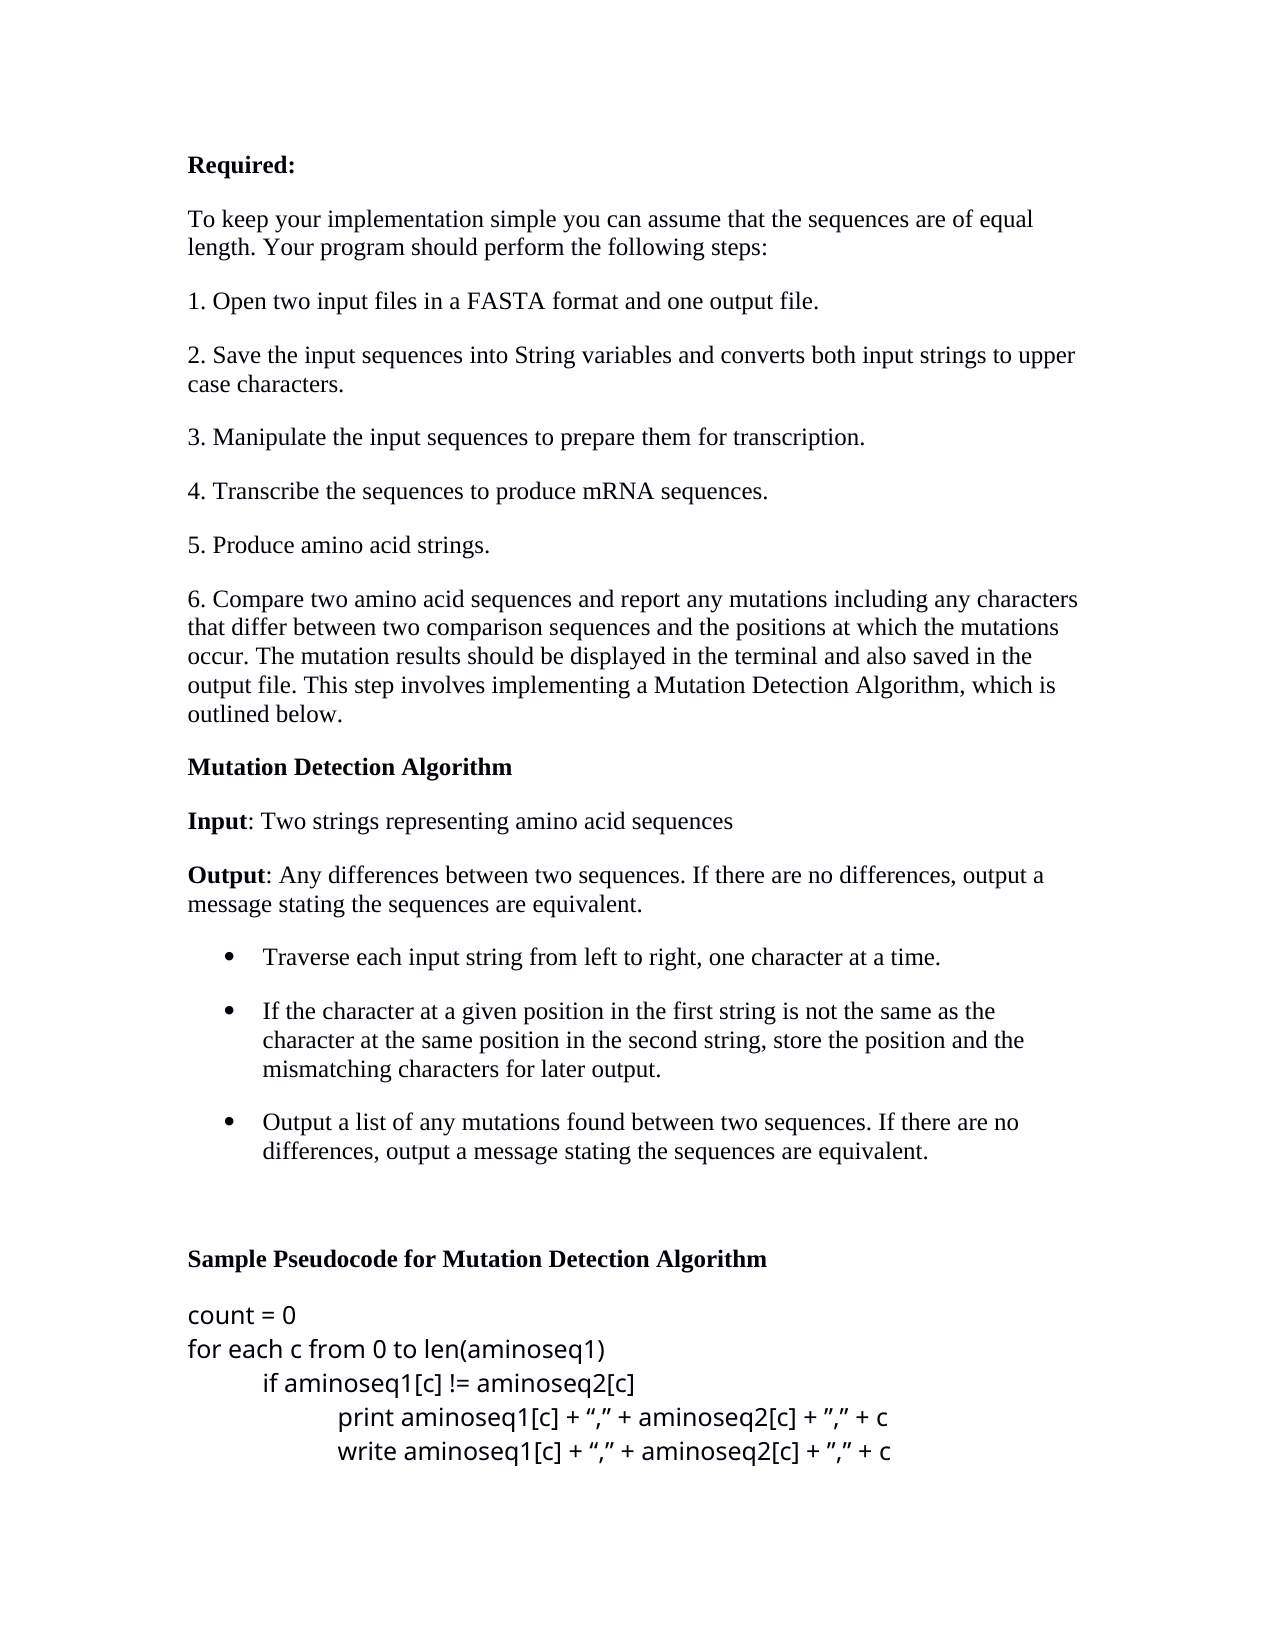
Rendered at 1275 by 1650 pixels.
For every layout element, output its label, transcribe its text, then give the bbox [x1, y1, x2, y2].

title To keep your implementation simple you can assume that the sequences are of equal length. Your program should perform the following steps: [187, 204, 1087, 261]
title 1. Open two input files in a FASTA format and one output file. [187, 286, 1087, 315]
title If the character at a given position in the first string is not the same as the character at the same position in the second string, store the position and the mismatching characters for later output. [225, 996, 1087, 1082]
title 5. Produce amino acid strings. [187, 530, 1087, 559]
title Sample Pseudocode for Mutation Detection Algorithm [187, 1244, 1087, 1272]
title 2. Save the input sequences into String variables and converts both input strings to upper case characters. [187, 340, 1087, 397]
title Required: [187, 150, 1087, 179]
title Mutation Detection Algorithm [187, 752, 1087, 781]
title 3. Manipulate the input sequences to prepare them for transcription. [187, 422, 1087, 451]
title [187, 1297, 1087, 1468]
title 6. Compare two amino acid sequences and report any mutations including any characters that differ between two comparison sequences and the positions at which the mutations occur. The mutation results should be displayed in the terminal and also saved in the output file. This step involves implementing a Mutation Detection Algorithm, which is outlined below. [187, 584, 1087, 727]
title Output a list of any mutations found between two sequences. If there are no differences, output a message stating the sequences are equivalent. [225, 1107, 1087, 1165]
title Input: Two strings representing amino acid sequences [187, 806, 1087, 835]
title 4. Transcribe the sequences to produce mRNA sequences. [187, 476, 1087, 505]
title Traverse each input string from left to right, one character at a time. [225, 942, 1087, 971]
title Output: Any differences between two sequences. If there are no differences, output a message stating the sequences are equivalent. [187, 860, 1087, 917]
